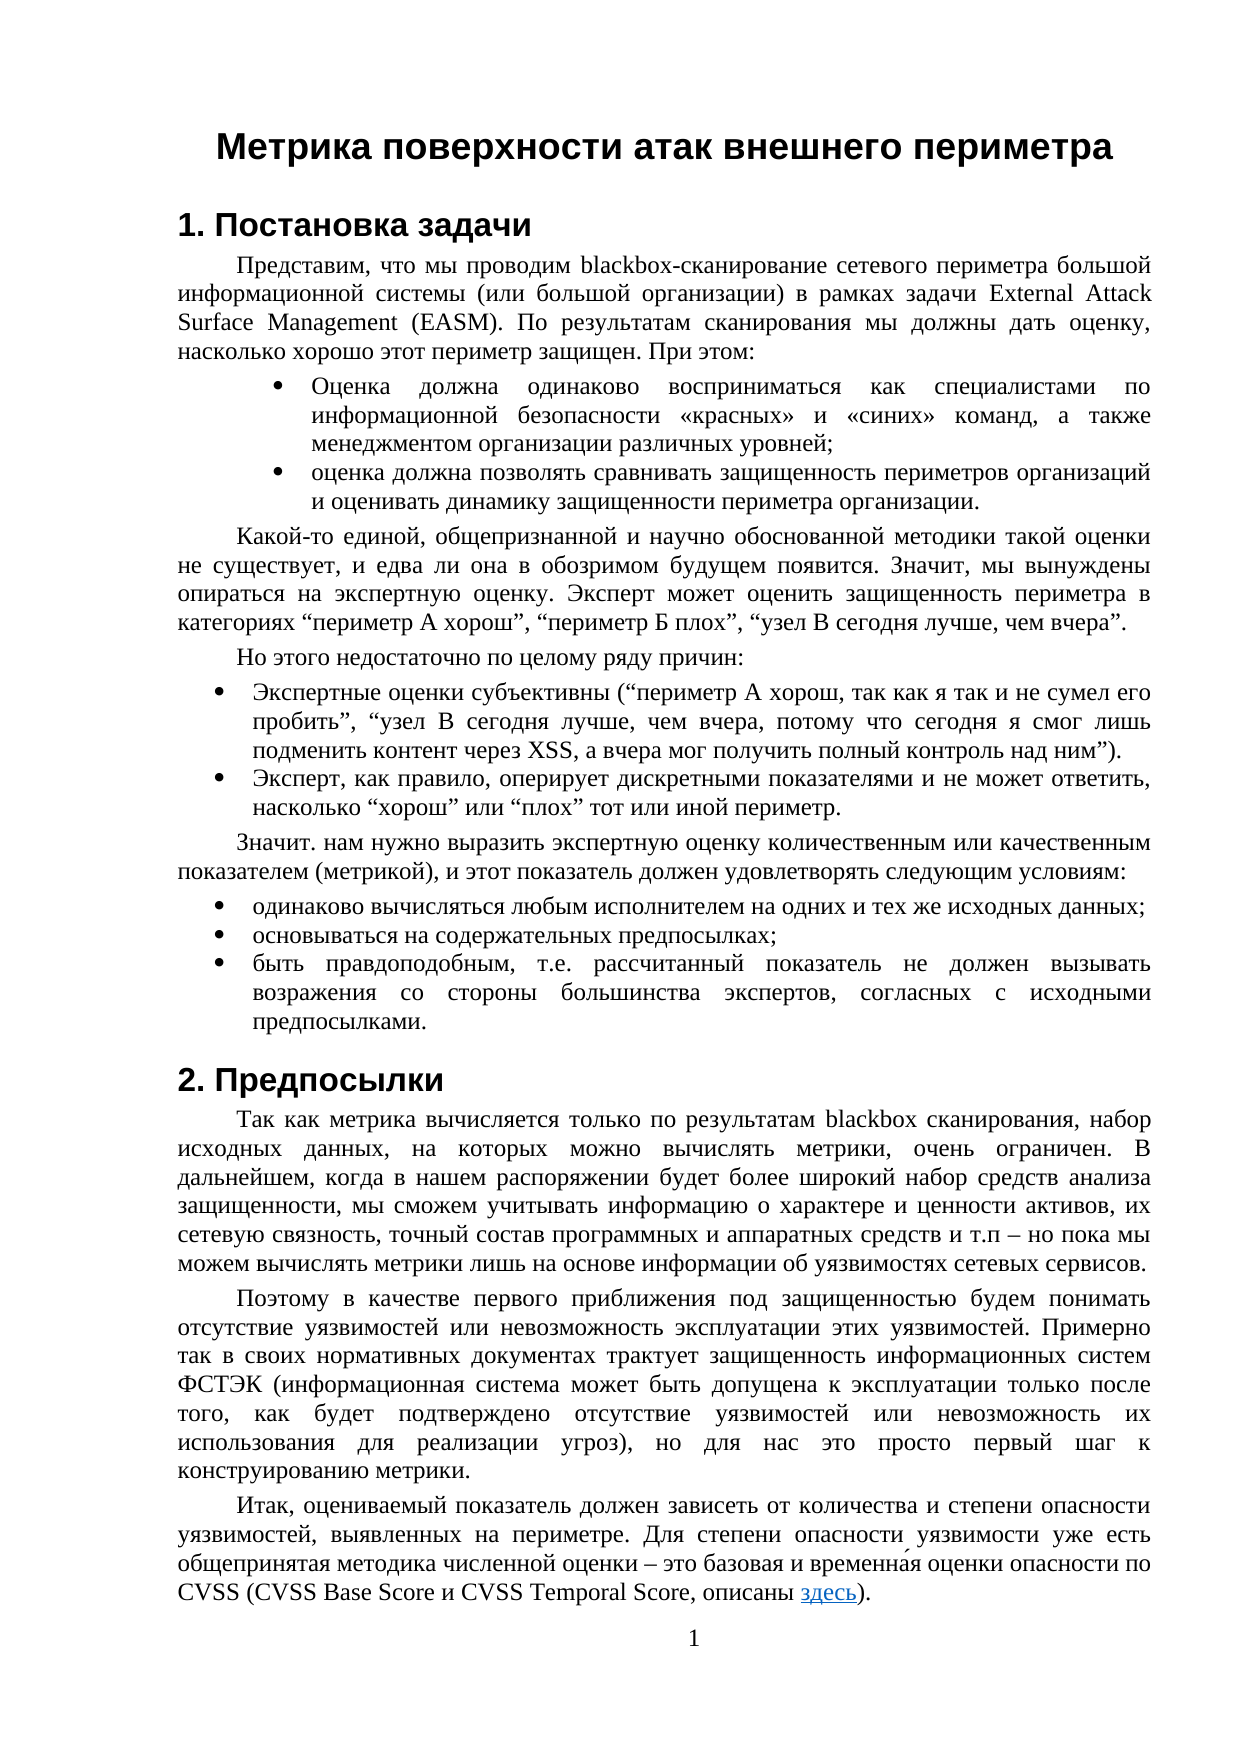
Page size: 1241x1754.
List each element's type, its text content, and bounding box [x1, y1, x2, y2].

subtitle Предпосылки [177, 1060, 1152, 1098]
text Какой-то единой, общепризнанной и научно обоснованной методики такой оценки не существует, и едва ли она в обозримом будущем появится. Значит, мы вынуждены опираться на экспертную оценку. Эксперт может оценить защищенность периметра в категориях “периметр А хорош”, “периметр Б плох”, “узел В сегодня лучше, чем вчера”. [177, 521, 1152, 636]
list оценка должна позволять сравнивать защищенность периметров организаций и оценивать динамику защищенности периметра организации. [274, 457, 1152, 515]
text основываться на содержательных предпосылках; [215, 920, 1152, 948]
text Значит. нам нужно выразить экспертную оценку количественным или качественным показателем (метрикой), и этот показатель должен удовлетворять следующим условиям: [177, 827, 1152, 885]
text одинаково вычисляться любым исполнителем на одних и тех же исходных данных; [215, 891, 1152, 920]
text Но этого недостаточно по целому ряду причин: [177, 642, 1152, 671]
text Экспертные оценки субъективны (“периметр А хорош, так как я так и не сумел его пробить”, “узел В сегодня лучше, чем вчера, потому что сегодня я смог лишь подменить контент через XSS, а вчера мог получить полный контроль над ним”). [215, 677, 1152, 763]
text Итак, оцениваемый показатель должен зависеть от количества и степени опасности уязвимостей, выявленных на периметре. Для степени опасности уязвимости уже есть общепринятая методика численной оценки – это базовая и временна́я оценки опасности по CVSS (CVSS Base Score и CVSS Temporal Score, описаны здесь). [177, 1491, 1152, 1606]
text быть правдоподобным, т.е. рассчитанный показатель не должен вызывать возражения со стороны большинства экспертов, согласных с исходными предпосылками. [215, 948, 1152, 1035]
list Оценка должна одинаково восприниматься как специалистами по информационной безопасности «красных» и «синих» команд, а также менеджментом организации различных уровней; [274, 371, 1152, 457]
text Представим, что мы проводим blackbox-сканирование сетевого периметра большой информационной системы (или большой организации) в рамках задачи External Attack Surface Management (EASM). По результатам сканирования мы должны дать оценку, насколько хорошо этот периметр защищен. При этом: [177, 250, 1152, 365]
subtitle Постановка задачи [177, 205, 1152, 243]
text Так как метрика вычисляется только по результатам blackbox сканирования, набор исходных данных, на которых можно вычислять метрики, очень ограничен. В дальнейшем, когда в нашем распоряжении будет более широкий набор средств анализа защищенности, мы сможем учитывать информацию о характере и ценности активов, их сетевую связность, точный состав программных и аппаратных средств и т.п – но пока мы можем вычислять метрики лишь на основе информации об уязвимостях сетевых сервисов. [177, 1104, 1152, 1277]
text Поэтому в качестве первого приближения под защищенностью будем понимать отсутствие уязвимостей или невозможность эксплуатации этих уязвимостей. Примерно так в своих нормативных документах трактует защищенность информационных систем ФСТЭК (информационная система может быть допущена к эксплуатации только после того, как будет подтверждено отсутствие уязвимостей или невозможность их использования для реализации угроз), но для нас это просто первый шаг к конструированию метрики. [177, 1283, 1152, 1484]
text Метрика поверхности атак внешнего периметра [177, 124, 1152, 167]
text Эксперт, как правило, оперирует дискретными показателями и не может ответить, насколько “хорош” или “плох” тот или иной периметр. [215, 763, 1152, 821]
